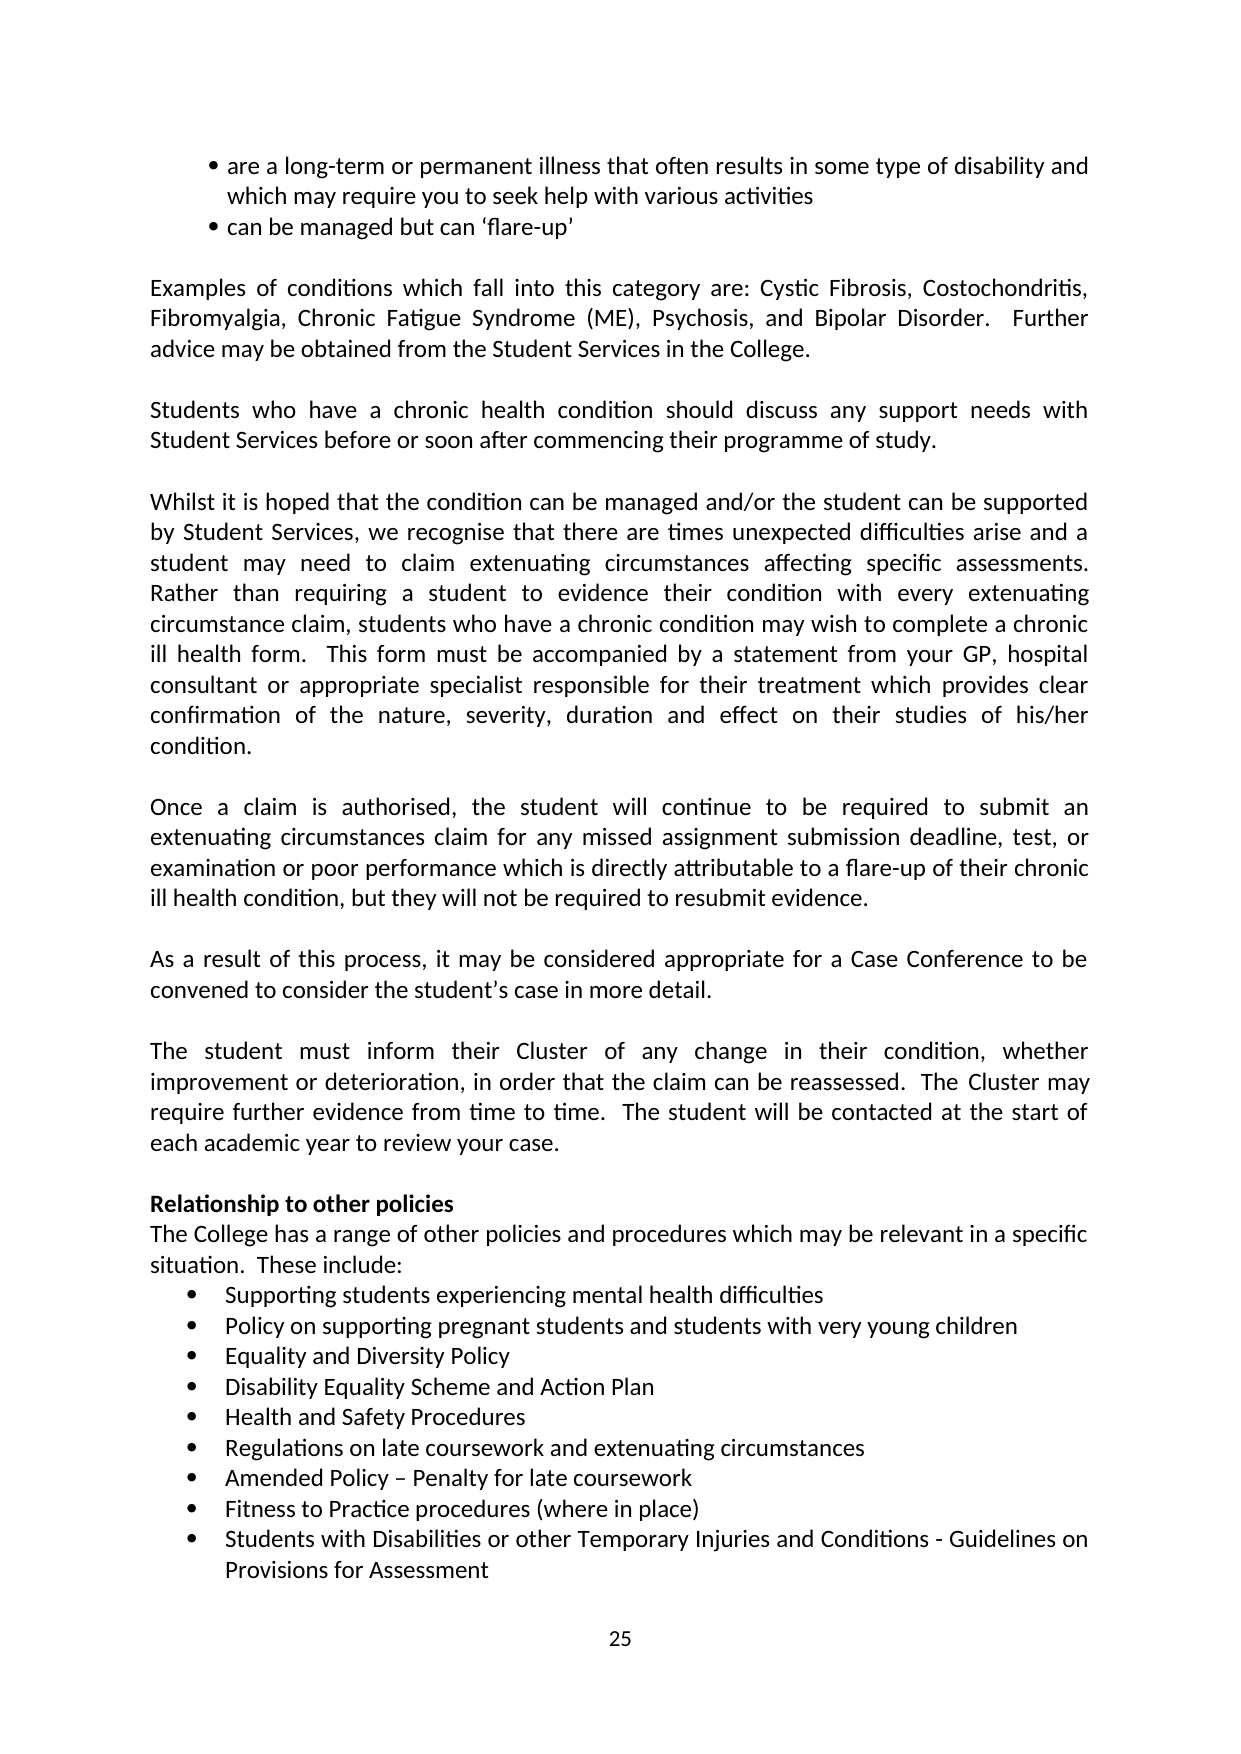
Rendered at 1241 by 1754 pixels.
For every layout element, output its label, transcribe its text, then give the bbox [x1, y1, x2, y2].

subtitle Relationship to other policies [150, 1188, 1090, 1218]
text The student must inform their Cluster of any change in their condition, whether improvement or deterioration, in order that the claim can be reassessed. The Cluster may require further evidence from time to time. The student will be contacted at the start of each academic year to review your case. [150, 1035, 1090, 1157]
text As a result of this process, it may be considered appropriate for a Case Conference to be convened to consider the student’s case in more detail. [150, 943, 1090, 1004]
list Policy on supporting pregnant students and students with very young children [187, 1310, 1090, 1340]
list Supporting students experiencing mental health difficulties [187, 1279, 1090, 1310]
list Fitness to Practice procedures (where in place) [187, 1493, 1090, 1523]
list can be managed but can ‘flare-up’ [209, 211, 1090, 242]
text Students who have a chronic health condition should discuss any support needs with Student Services before or soon after commencing their programme of study. [150, 394, 1090, 455]
list Disability Equality Scheme and Action Plan [187, 1371, 1090, 1401]
list Equality and Diversity Policy [187, 1340, 1090, 1371]
list Students with Disabilities or other Temporary Injuries and Conditions - Guidelines on Provisions for Assessment [187, 1523, 1090, 1584]
list are a long-term or permanent illness that often results in some type of disability and which may require you to seek help with various activities [209, 150, 1090, 211]
list Regulations on late coursework and extenuating circumstances [187, 1432, 1090, 1462]
list Amended Policy – Penalty for late coursework [187, 1462, 1090, 1493]
text Whilst it is hoped that the condition can be managed and/or the student can be supported by Student Services, we recognise that there are times unexpected difficulties arise and a student may need to claim extenuating circumstances affecting specific assessments. Rather than requiring a student to evidence their condition with every extenuating circumstance claim, students who have a chronic condition may wish to complete a chronic ill health form. This form must be accompanied by a statement from your GP, hospital consultant or appropriate specialist responsible for their treatment which provides clear confirmation of the nature, severity, duration and effect on their studies of his/her condition. [150, 486, 1090, 760]
text Examples of conditions which fall into this category are: Cystic Fibrosis, Costochondritis, Fibromyalgia, Chronic Fatigue Syndrome (ME), Psychosis, and Bipolar Disorder. Further advice may be obtained from the Student Services in the College. [150, 272, 1090, 364]
text The College has a range of other policies and procedures which may be relevant in a specific situation. These include: [150, 1218, 1090, 1279]
text Once a claim is authorised, the student will continue to be required to submit an extenuating circumstances claim for any missed assignment submission deadline, test, or examination or poor performance which is directly attributable to a flare-up of their chronic ill health condition, but they will not be required to resubmit evidence. [150, 791, 1090, 913]
list Health and Safety Procedures [187, 1401, 1090, 1432]
